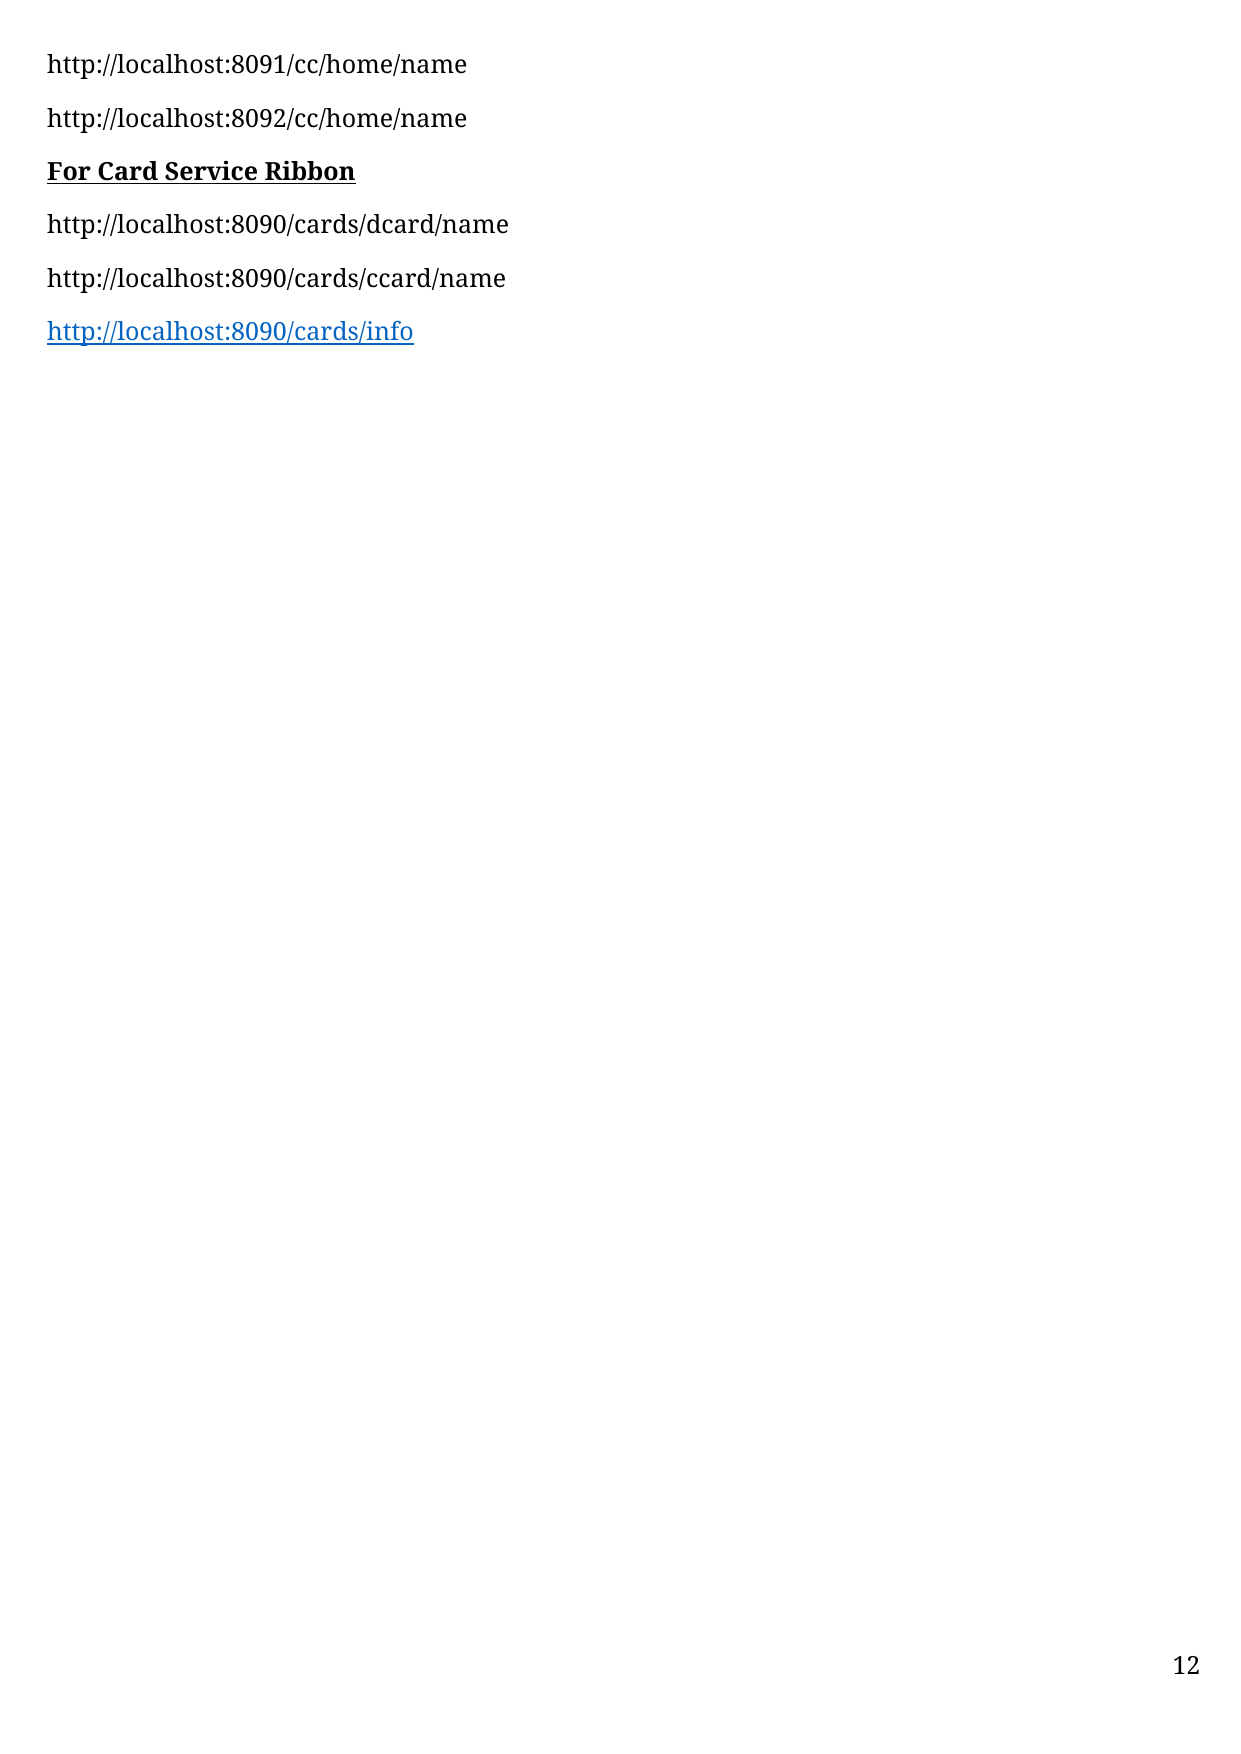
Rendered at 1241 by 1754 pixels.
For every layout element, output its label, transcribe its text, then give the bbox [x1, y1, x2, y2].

text http://localhost:8092/cc/home/name [47, 100, 1200, 134]
text http://localhost:8091/cc/home/name [47, 47, 1200, 81]
text For Card Service Ribbon [47, 154, 1200, 188]
text http://localhost:8090/cards/info [47, 314, 1200, 348]
text http://localhost:8090/cards/dcard/name [47, 207, 1200, 241]
text http://localhost:8090/cards/ccard/name [47, 261, 1200, 295]
